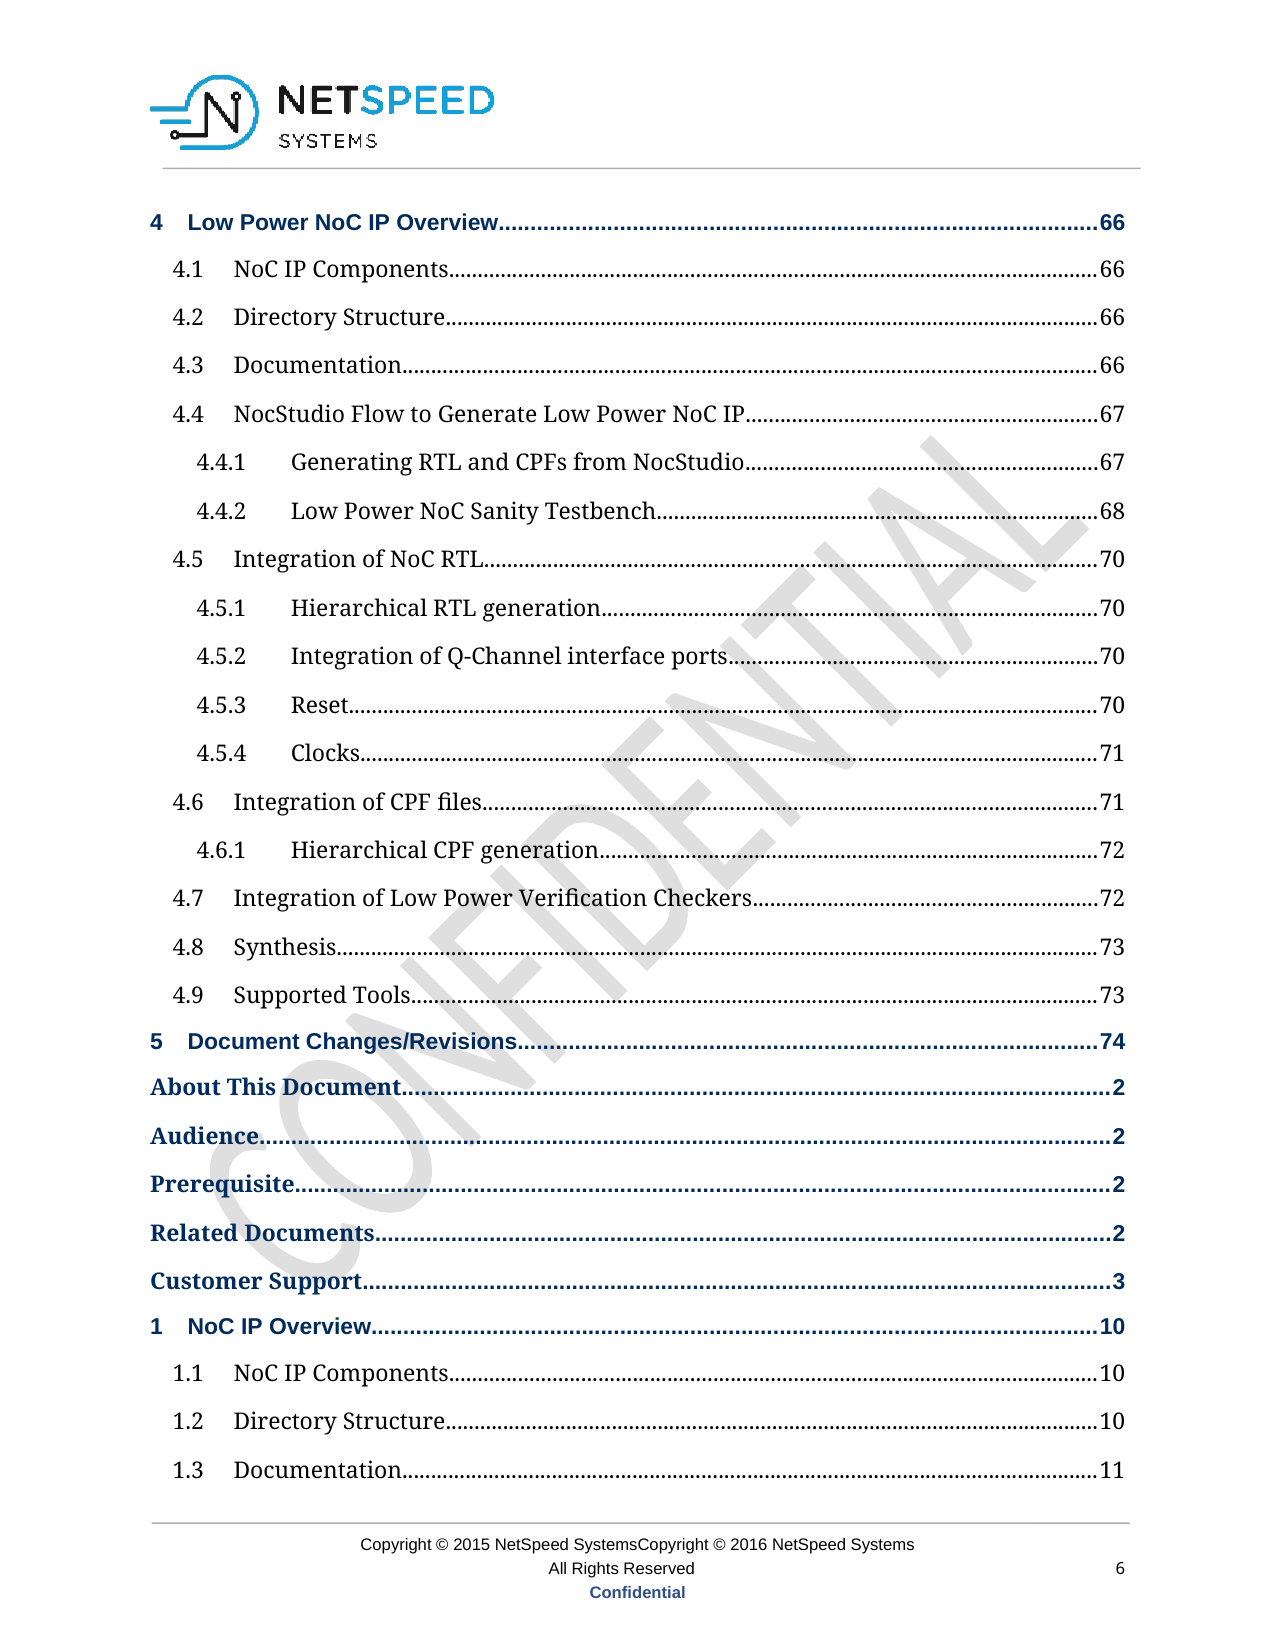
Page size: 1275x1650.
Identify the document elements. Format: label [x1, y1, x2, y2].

picture [150, 75, 495, 150]
